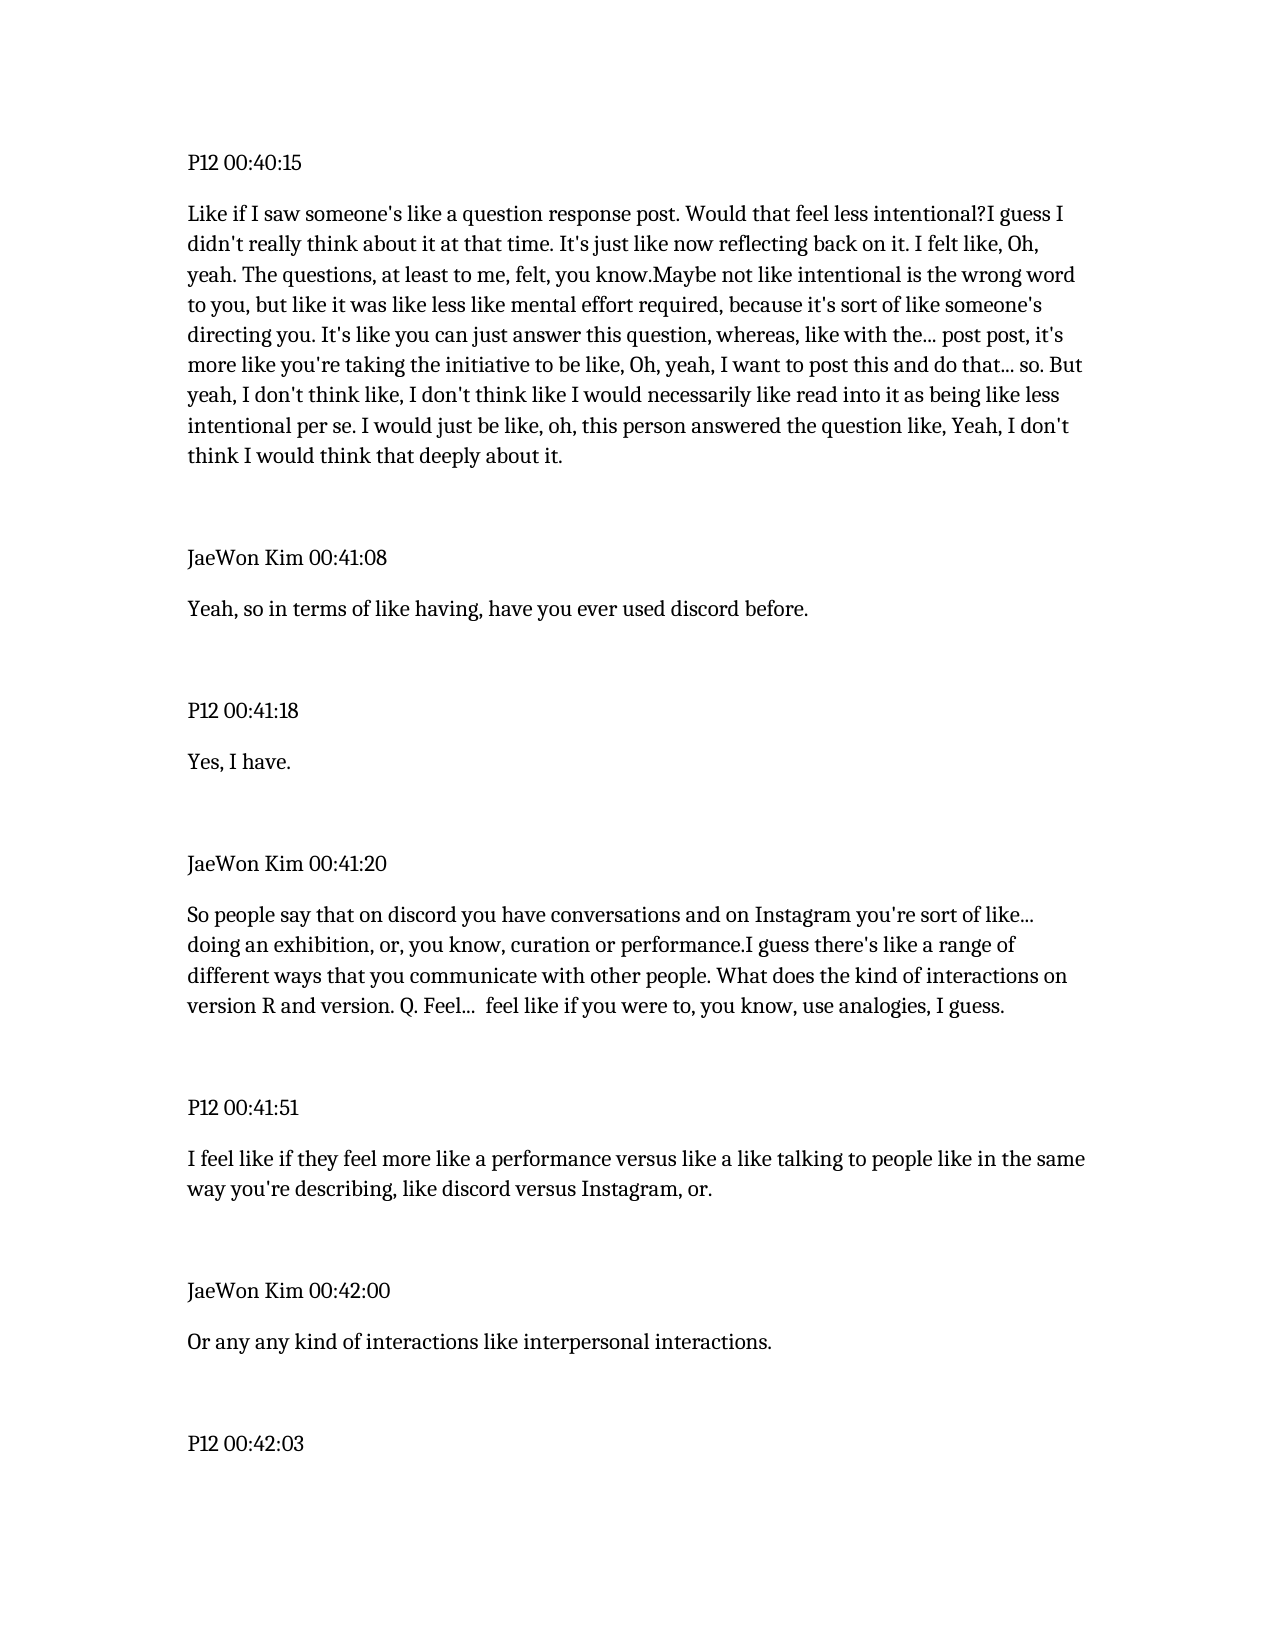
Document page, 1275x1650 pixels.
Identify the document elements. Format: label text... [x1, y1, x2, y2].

text Yeah, so in terms of like having, have you ever used discord before. [187, 596, 1087, 622]
text JaeWon Kim 00:41:20 [187, 851, 1087, 877]
text P12 00:41:51 [187, 1095, 1087, 1121]
text P12 00:42:03 [187, 1431, 1087, 1458]
text JaeWon Kim 00:42:00 [187, 1278, 1087, 1304]
text P12 00:40:15 [187, 150, 1087, 176]
text P12 00:41:18 [187, 698, 1087, 724]
text So people say that on discord you have conversations and on Instagram you're sort of like... doing an exhibition, or, you know, curation or performance.I guess there's like a range of different ways that you communicate with other people. What does the kind of interactions on version R and version. Q. Feel... feel like if you were to, you know, use analogies, I guess. [187, 902, 1087, 1019]
text I feel like if they feel more like a performance versus like a like talking to people like in the same way you're describing, like discord versus Instagram, or. [187, 1146, 1087, 1202]
text Yes, I have. [187, 749, 1087, 775]
text JaeWon Kim 00:41:08 [187, 545, 1087, 571]
text Like if I saw someone's like a question response post. Would that feel less intentional?I guess I didn't really think about it at that time. It's just like now reflecting back on it. I felt like, Oh, yeah. The questions, at least to me, felt, you know.Maybe not like intentional is the wrong word to you, but like it was like less like mental effort required, because it's sort of like someone's directing you. It's like you can just answer this question, whereas, like with the... post post, it's more like you're taking the initiative to be like, Oh, yeah, I want to post this and do that... so. But yeah, I don't think like, I don't think like I would necessarily like read into it as being like less intentional per se. I would just be like, oh, this person answered the question like, Yeah, I don't think I would think that deeply about it. [187, 201, 1087, 469]
text Or any any kind of interactions like interpersonal interactions. [187, 1329, 1087, 1356]
